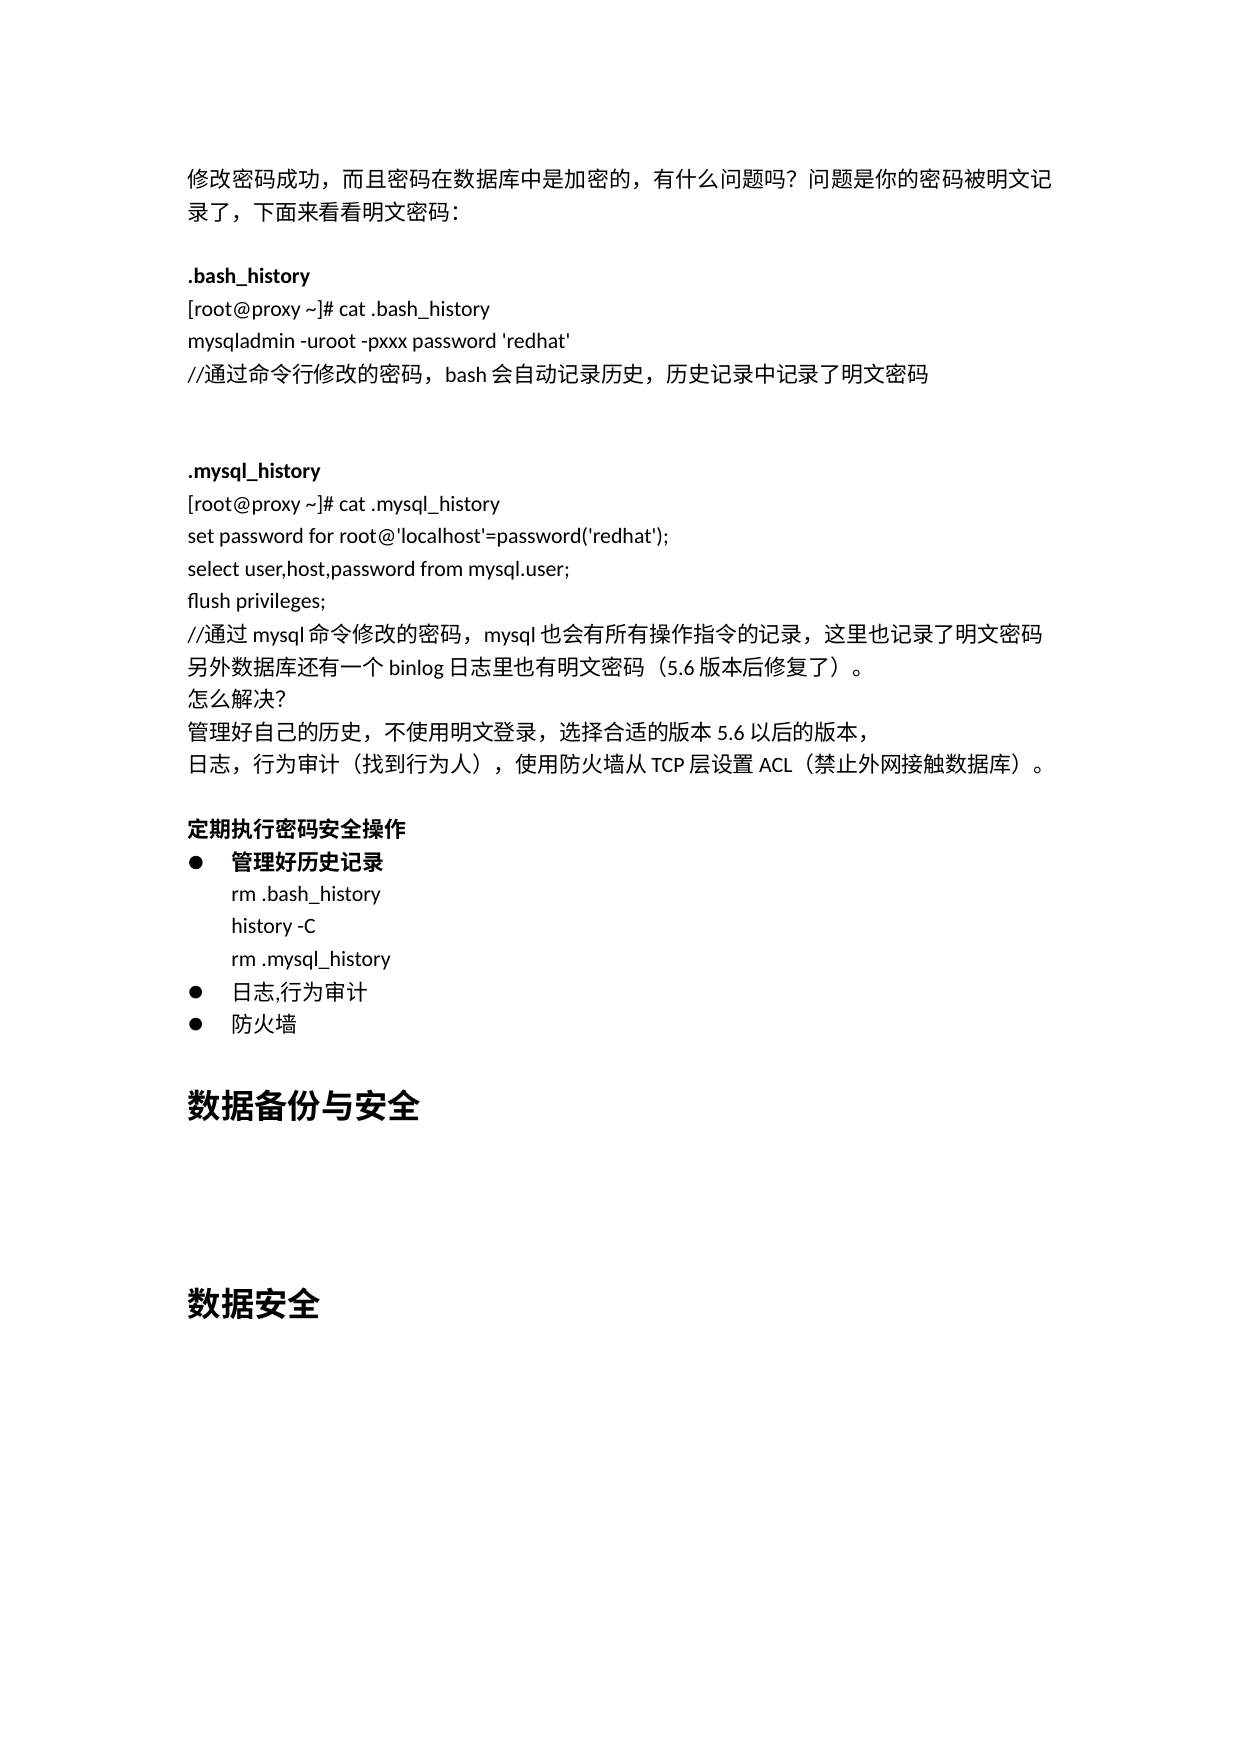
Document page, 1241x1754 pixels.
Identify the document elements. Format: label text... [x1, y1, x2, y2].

list 防火墙 [187, 1007, 1053, 1039]
text 定期执行密码安全操作 [187, 812, 1053, 844]
subtitle 数据备份与安全 [187, 1072, 1053, 1137]
text 管理好自己的历史，不使用明文登录，选择合适的版本5.6以后的版本， [187, 714, 1053, 747]
list 管理好历史记录 [187, 844, 1053, 877]
text 另外数据库还有一个binlog日志里也有明文密码（5.6版本后修复了）。 [187, 649, 1053, 682]
list rm .bash_history [187, 877, 1053, 909]
text [root@proxy ~]# cat .bash_history [187, 292, 1053, 324]
text set password for root@'localhost'=password('redhat'); [187, 519, 1053, 552]
text .bash_history [187, 259, 1053, 292]
text //通过mysql命令修改的密码，mysql也会有所有操作指令的记录，这里也记录了明文密码 [187, 617, 1053, 649]
text flush privileges; [187, 584, 1053, 617]
text 日志，行为审计（找到行为人），使用防火墙从TCP层设置ACL（禁止外网接触数据库）。 [187, 747, 1053, 779]
list 日志,行为审计 [187, 974, 1053, 1007]
text 怎么解决？ [187, 682, 1053, 714]
list history -C [187, 909, 1053, 942]
list rm .mysql_history [187, 942, 1053, 974]
text [root@proxy ~]# cat .mysql_history [187, 487, 1053, 519]
text 修改密码成功，而且密码在数据库中是加密的，有什么问题吗？问题是你的密码被明文记录了，下面来看看明文密码： [187, 162, 1053, 227]
subtitle 数据安全 [187, 1269, 1053, 1334]
text mysqladmin -uroot -pxxx password 'redhat' [187, 324, 1053, 357]
text .mysql_history [187, 454, 1053, 487]
text select user,host,password from mysql.user; [187, 552, 1053, 584]
text //通过命令行修改的密码，bash会自动记录历史，历史记录中记录了明文密码 [187, 357, 1053, 389]
